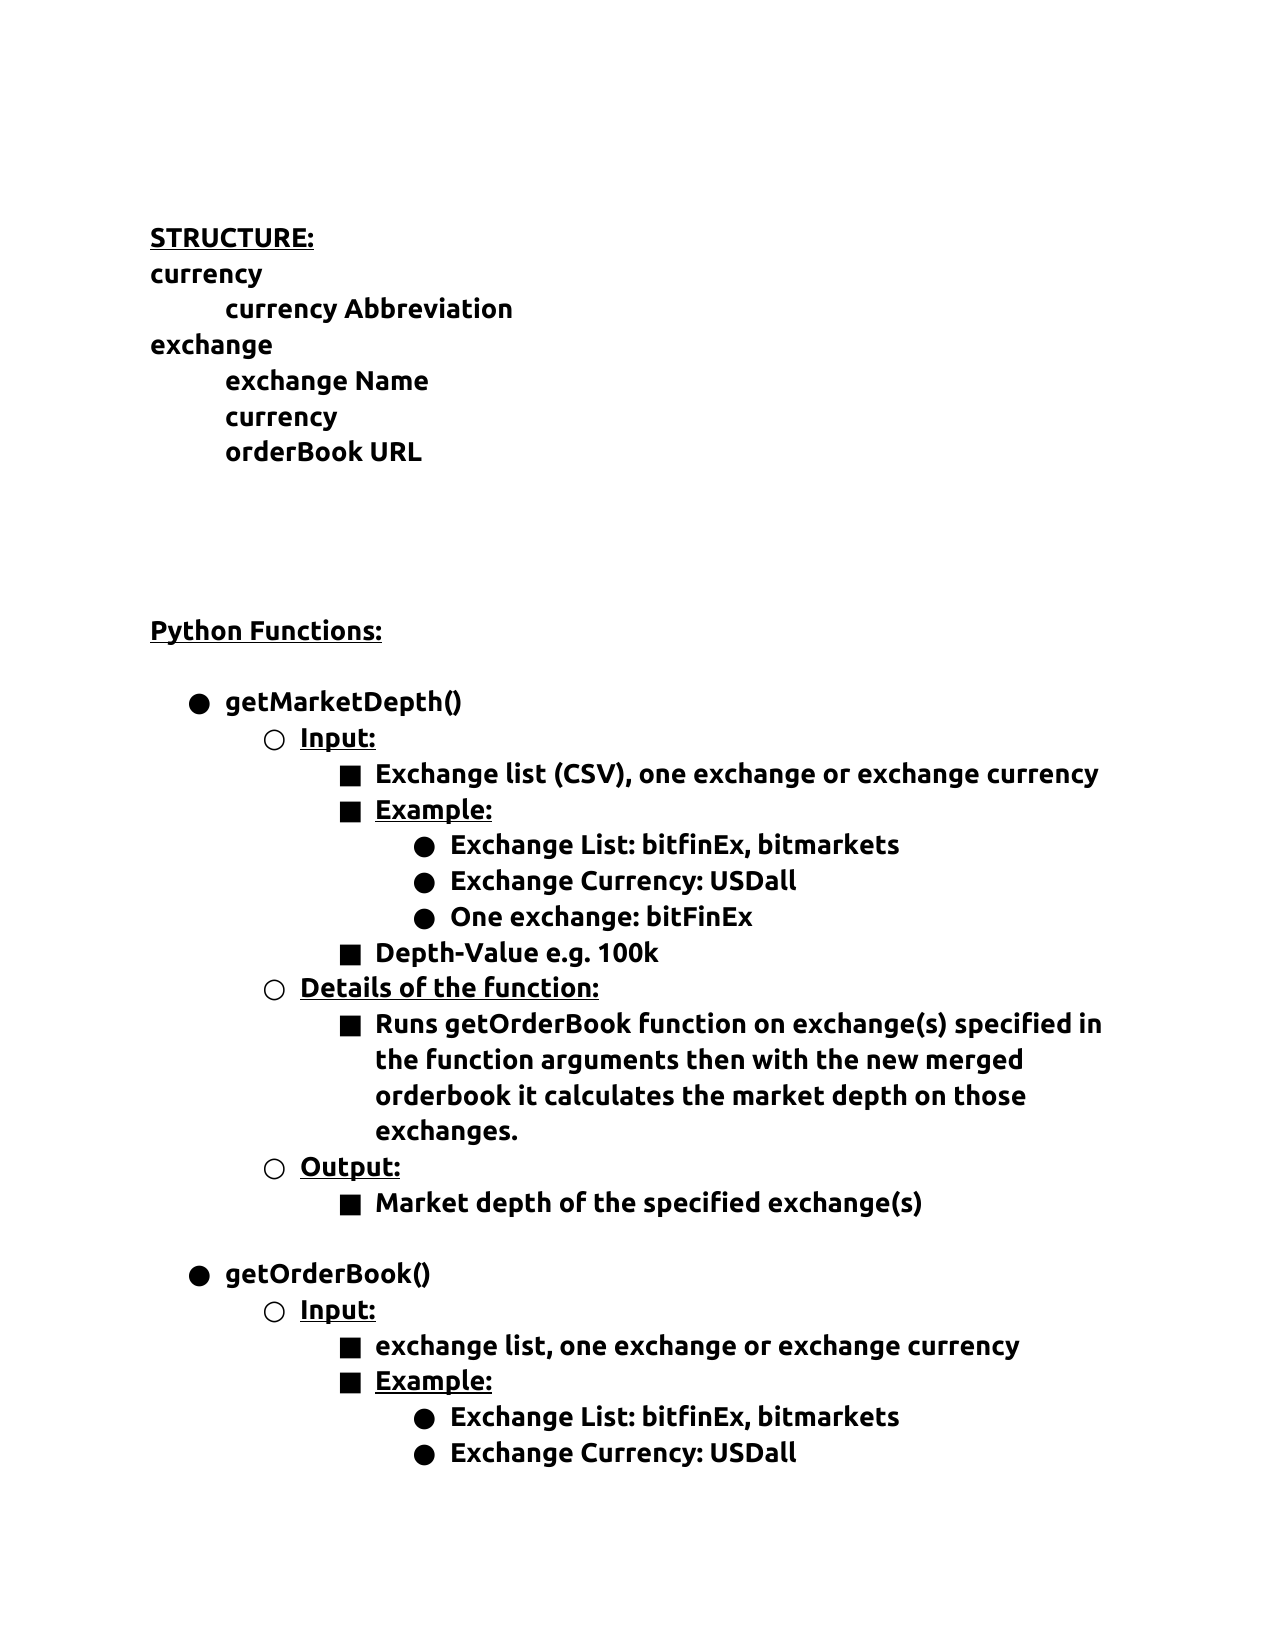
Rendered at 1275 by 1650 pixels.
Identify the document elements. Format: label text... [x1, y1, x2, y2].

text currency [150, 257, 1125, 288]
list Details of the function: [262, 972, 1125, 1003]
list Output: [262, 1150, 1125, 1182]
text exchange Name [225, 364, 1125, 396]
list getMarketDepth() [187, 686, 1125, 717]
list Depth-Value e.g. 100k [337, 936, 1125, 967]
list getOrderBook() [187, 1258, 1125, 1289]
text exchange [150, 329, 1125, 360]
list Example: [337, 1365, 1125, 1396]
list Exchange List: bitfinEx, bitmarkets [412, 1401, 1125, 1432]
list One exchange: bitFinEx [412, 900, 1125, 931]
list Exchange Currency: USDall [412, 864, 1125, 896]
text Python Functions: [150, 614, 1125, 646]
list exchange list, one exchange or exchange currency [337, 1329, 1125, 1360]
text currency [225, 400, 1125, 431]
list Exchange Currency: USDall [412, 1436, 1125, 1467]
text orderBook URL [225, 436, 1125, 467]
list Runs getOrderBook function on exchange(s) specified in the function arguments then with the new merged orderbook it calculates the market depth on those exchanges. [337, 1007, 1125, 1146]
text STRUCTURE: [150, 221, 1125, 253]
list Input: [262, 722, 1125, 753]
list Example: [337, 793, 1125, 824]
list Exchange List: bitfinEx, bitmarkets [412, 829, 1125, 860]
text currency Abbreviation [225, 293, 1125, 324]
list Input: [262, 1293, 1125, 1324]
list Exchange list (CSV), one exchange or exchange currency [337, 757, 1125, 788]
list Market depth of the specified exchange(s) [337, 1186, 1125, 1217]
